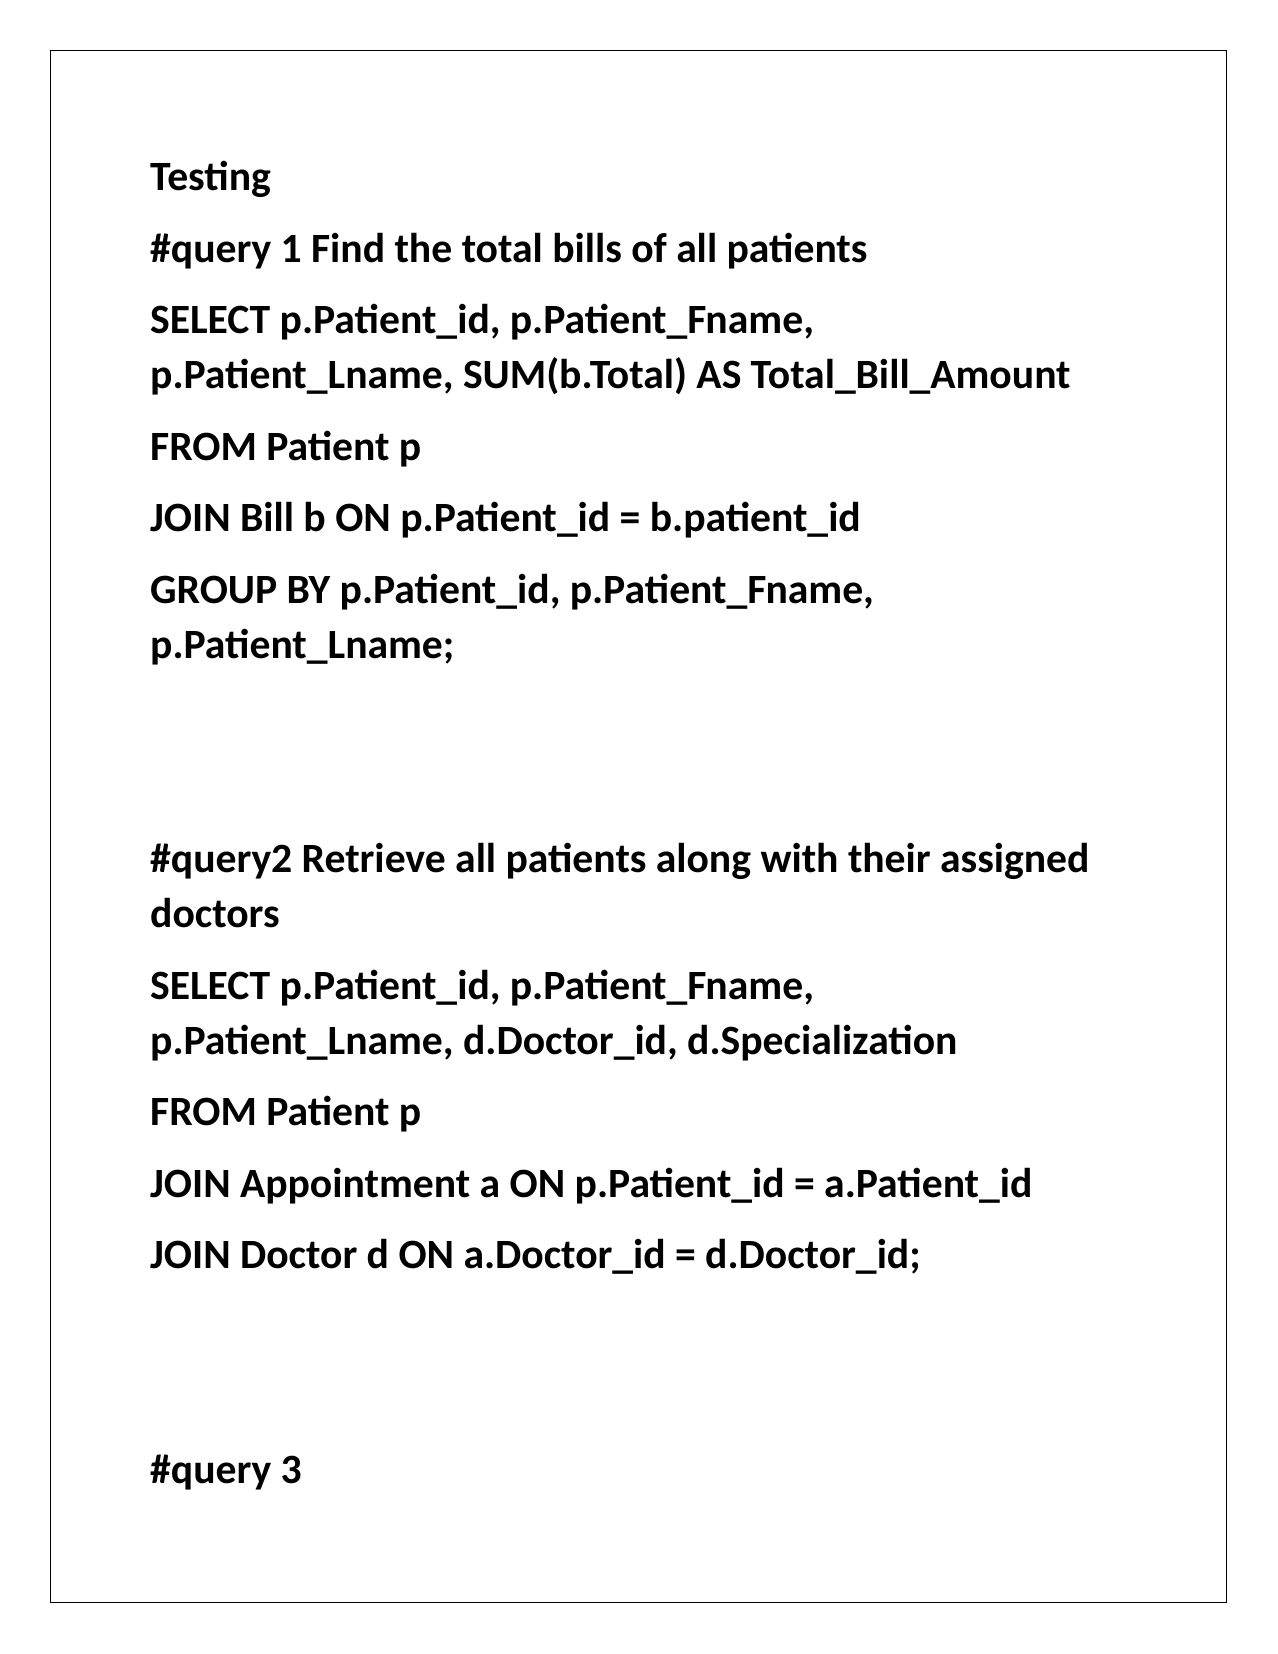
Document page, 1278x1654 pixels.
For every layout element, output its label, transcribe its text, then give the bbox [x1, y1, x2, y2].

text JOIN Appointment a ON p.Patient_id = a.Patient_id [150, 1157, 1127, 1208]
text SELECT p.Patient_id, p.Patient_Fname, p.Patient_Lname, d.Doctor_id, d.Specialization [150, 959, 1127, 1064]
text JOIN Doctor d ON a.Doctor_id = d.Doctor_id; [150, 1228, 1127, 1279]
text GROUP BY p.Patient_id, p.Patient_Fname, p.Patient_Lname; [150, 563, 1127, 668]
text #query2 Retrieve all patients along with their assigned doctors [150, 832, 1127, 938]
text JOIN Bill b ON p.Patient_id = b.patient_id [150, 491, 1127, 542]
text #query 1 Find the total bills of all patients [150, 222, 1127, 272]
text #query 3 [150, 1443, 1127, 1494]
text SELECT p.Patient_id, p.Patient_Fname, p.Patient_Lname, SUM(b.Total) AS Total_Bill_Amount [150, 293, 1127, 399]
text FROM Patient p [150, 1085, 1127, 1136]
text FROM Patient p [150, 419, 1127, 470]
text Testing [150, 150, 1127, 201]
